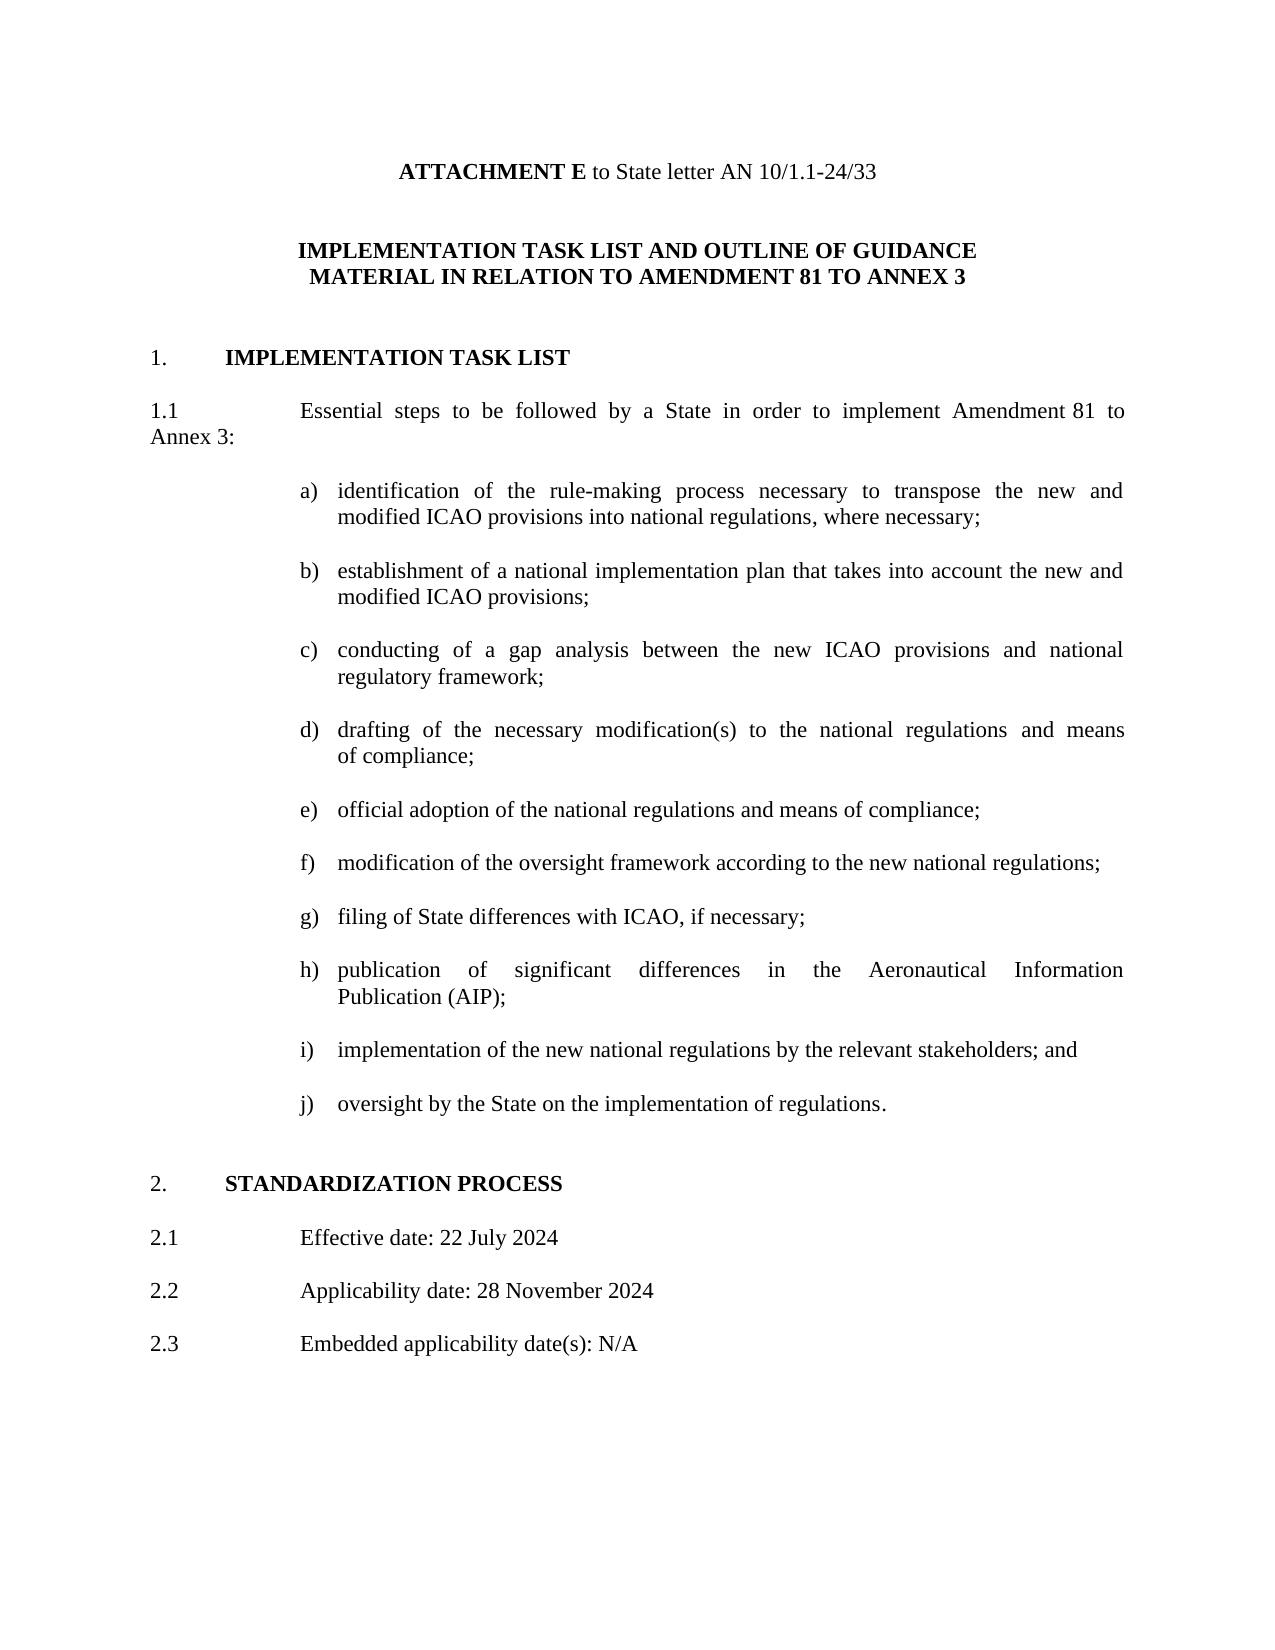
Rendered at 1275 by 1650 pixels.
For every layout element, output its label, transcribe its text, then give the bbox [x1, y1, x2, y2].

list Embedded applicability date(s): N/A [150, 1330, 1125, 1357]
list official adoption of the national regulations and means of compliance; [300, 796, 1125, 822]
title IMPLEMENTATION TASK LIST AND OUTLINE OF GUIDANCE MATERIAL IN RELATION TO AMENDMENT 81 TO ANNEX 3 [262, 237, 1012, 289]
list conducting of a gap analysis between the new ICAO provisions and national regulatory framework; [300, 636, 1125, 689]
list drafting of the necessary modification(s) to the national regulations and means of compliance; [300, 716, 1125, 769]
list modification of the oversight framework according to the new national regulations; [300, 849, 1125, 876]
list establishment of a national implementation plan that takes into account the new and modified ICAO provisions; [300, 557, 1125, 609]
list Effective date: 22 July 2024 [150, 1223, 1125, 1250]
list oversight by the State on the implementation of regulations. [300, 1089, 1125, 1116]
text ATTACHMENT E to State letter AN 10/1.1-24/33 [150, 158, 1125, 184]
subtitle standardization process [150, 1170, 825, 1196]
list publication of significant differences in the Aeronautical Information Publication (AIP); [300, 956, 1125, 1009]
list Applicability date: 28 November 2024 [150, 1277, 1125, 1303]
subtitle implementation task list [150, 344, 825, 370]
list implementation of the new national regulations by the relevant stakeholders; and [300, 1036, 1125, 1062]
list Essential steps to be followed by a State in order to implement Amendment 81 to Annex 3: [150, 397, 1125, 450]
list identification of the rule-making process necessary to transpose the new and modified ICAO provisions into national regulations, where necessary; [300, 477, 1125, 529]
list filing of State differences with ICAO, if necessary; [300, 903, 1125, 929]
